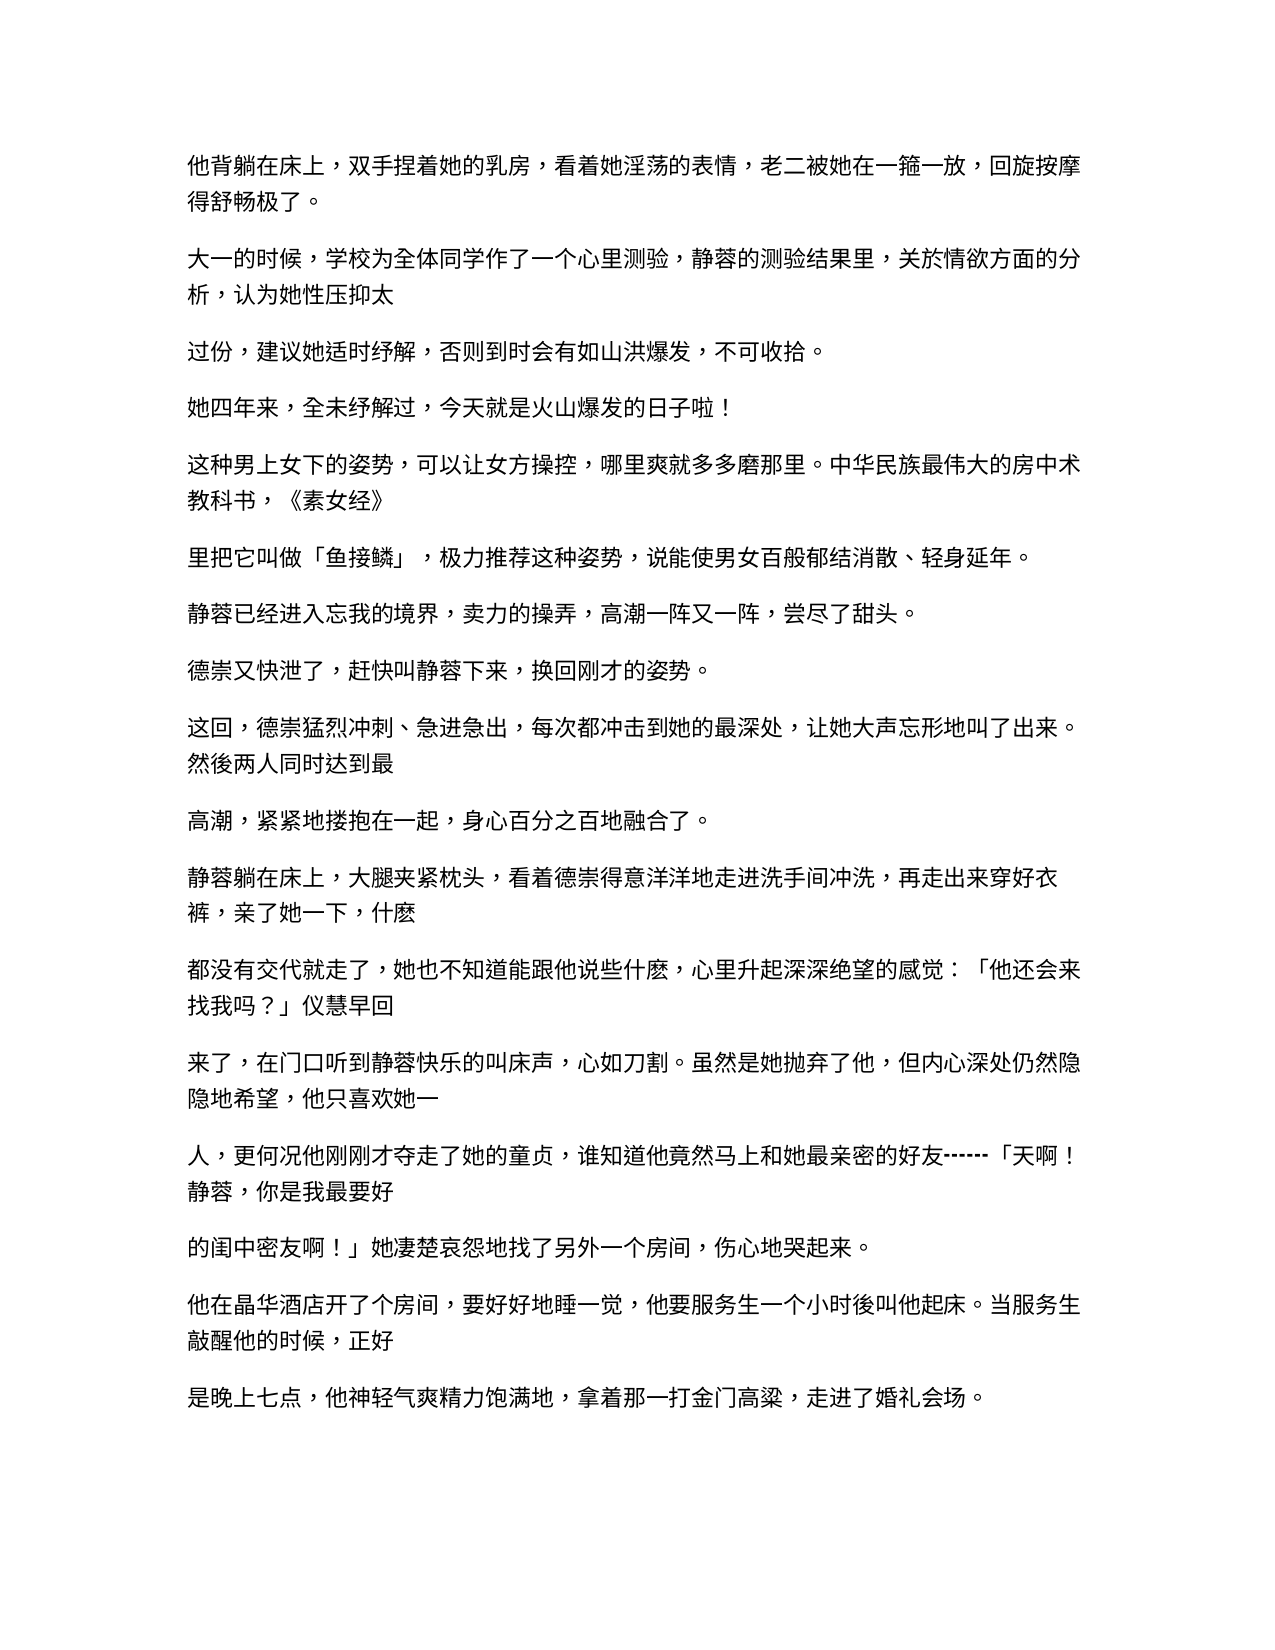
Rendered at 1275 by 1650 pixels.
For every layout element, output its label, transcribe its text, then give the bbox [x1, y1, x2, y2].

text 她四年来，全未纾解过，今天就是火山爆发的日子啦！ [187, 392, 1087, 423]
text 是晚上七点，他神轻气爽精力饱满地，拿着那一打金门高粱，走进了婚礼会场。 [187, 1382, 1087, 1413]
text 来了，在门口听到静蓉快乐的叫床声，心如刀割。虽然是她抛弃了他，但内心深处仍然隐隐地希望，他只喜欢她一 [187, 1047, 1087, 1114]
text 这种男上女下的姿势，可以让女方操控，哪里爽就多多磨那里。中华民族最伟大的房中术教科书，《素女经》 [187, 449, 1087, 516]
text 静蓉已经进入忘我的境界，卖力的操弄，高潮一阵又一阵，尝尽了甜头。 [187, 598, 1087, 630]
text 静蓉躺在床上，大腿夹紧枕头，看着德崇得意洋洋地走进洗手间冲洗，再走出来穿好衣裤，亲了她一下，什麽 [187, 861, 1087, 929]
text 德崇又快泄了，赶快叫静蓉下来，换回刚才的姿势。 [187, 655, 1087, 686]
text 大一的时候，学校为全体同学作了一个心里测验，静蓉的测验结果里，关於情欲方面的分析，认为她性压抑太 [187, 243, 1087, 310]
text 的闺中密友啊！」她凄楚哀怨地找了另外一个房间，伤心地哭起来。 [187, 1232, 1087, 1263]
text 人，更何况他刚刚才夺走了她的童贞，谁知道他竟然马上和她最亲密的好友┅┅「天啊！静蓉，你是我最要好 [187, 1139, 1087, 1207]
text 他背躺在床上，双手捏着她的乳房，看着她淫荡的表情，老二被她在一箍一放，回旋按摩得舒畅极了。 [187, 150, 1087, 217]
text 都没有交代就走了，她也不知道能跟他说些什麽，心里升起深深绝望的感觉∶「他还会来找我吗？」仪慧早回 [187, 954, 1087, 1021]
text 里把它叫做「鱼接鳞」，极力推荐这种姿势，说能使男女百般郁结消散、轻身延年。 [187, 542, 1087, 573]
text 他在晶华酒店开了个房间，要好好地睡一觉，他要服务生一个小时後叫他起床。当服务生敲醒他的时候，正好 [187, 1289, 1087, 1356]
text 过份，建议她适时纾解，否则到时会有如山洪爆发，不可收拾。 [187, 335, 1087, 367]
text 高潮，紧紧地搂抱在一起，身心百分之百地融合了。 [187, 805, 1087, 836]
text 这回，德崇猛烈冲刺、急进急出，每次都冲击到她的最深处，让她大声忘形地叫了出来。然後两人同时达到最 [187, 712, 1087, 779]
